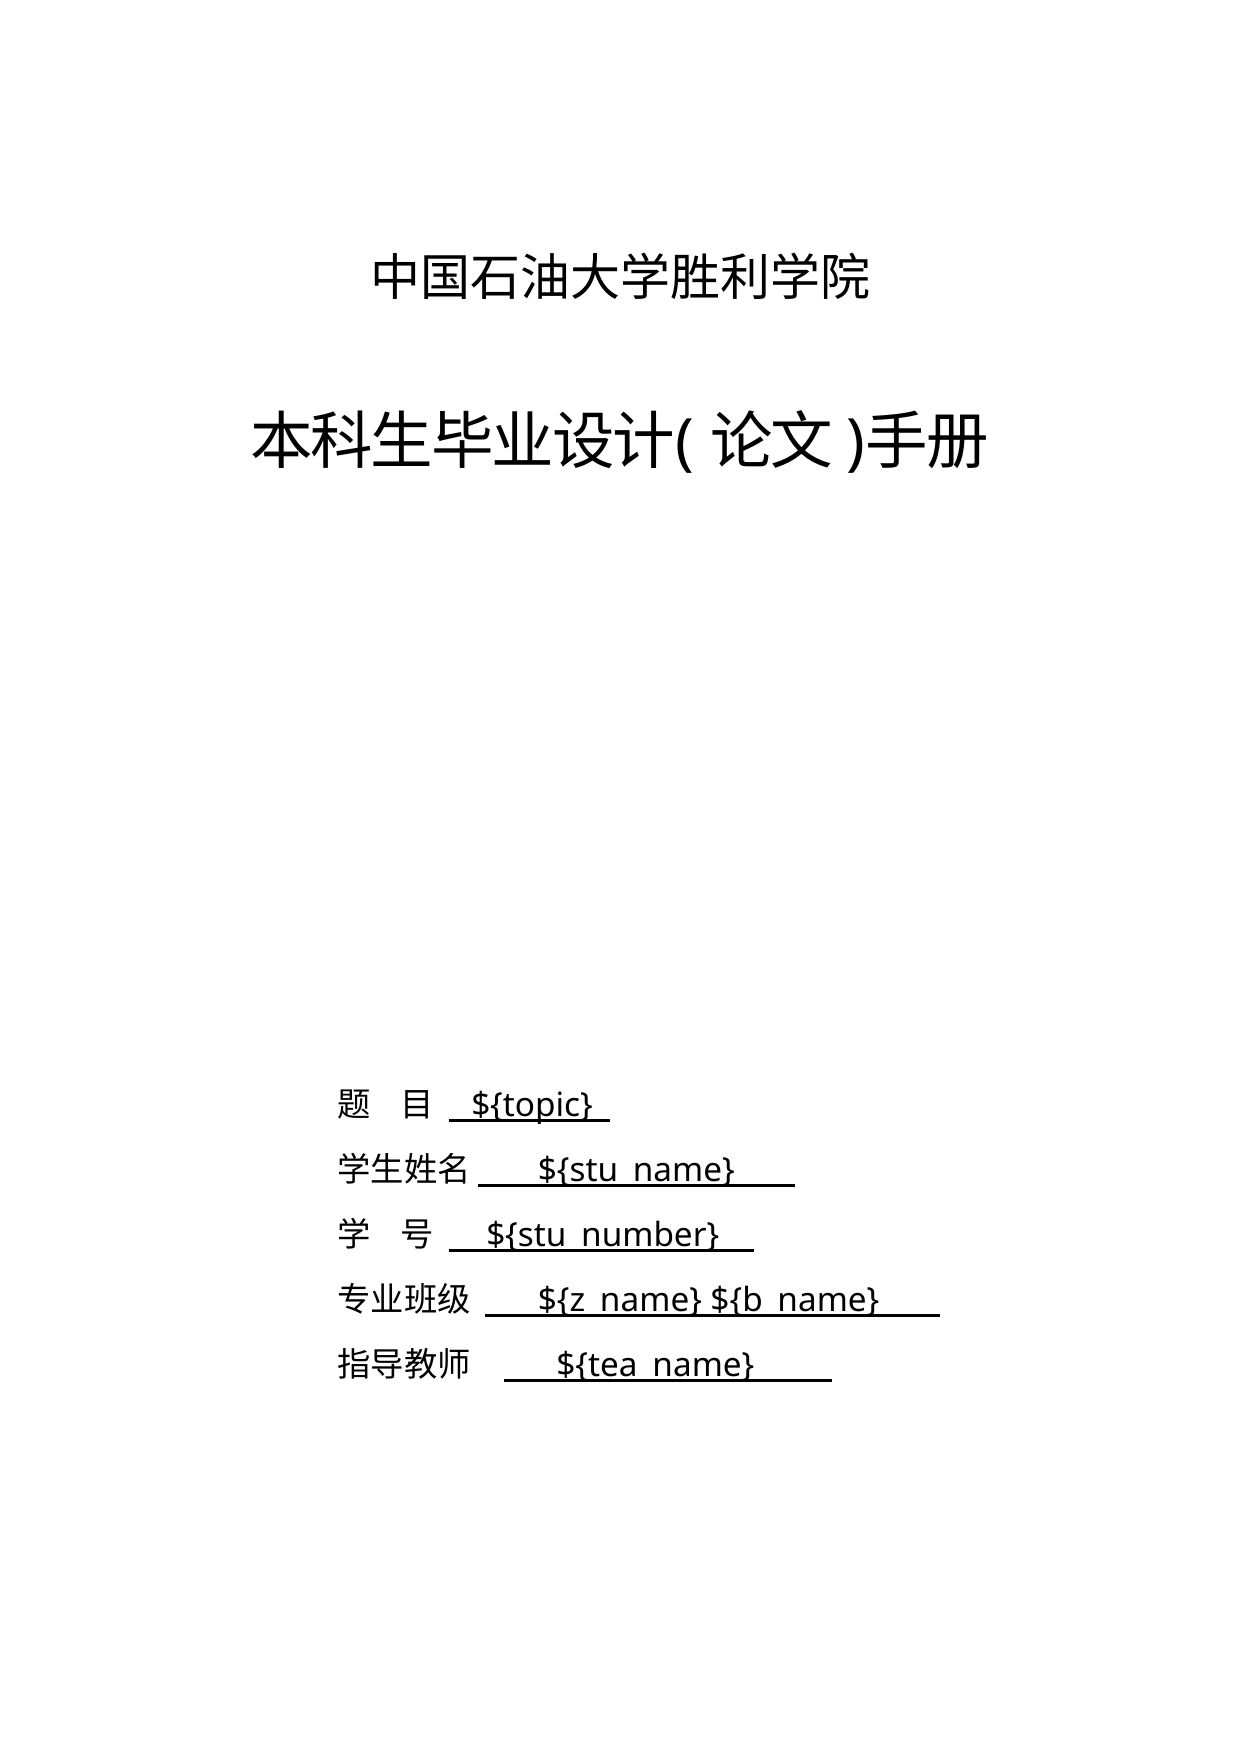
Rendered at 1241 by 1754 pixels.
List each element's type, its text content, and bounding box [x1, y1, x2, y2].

text 题 目 ${topic} [187, 1070, 1053, 1135]
text 中国石油大学胜利学院 [187, 225, 1053, 322]
text 指导教师 ${tea_name} [187, 1330, 1053, 1395]
text 本科生毕业设计( 论文 )手册 [187, 387, 1053, 485]
text 学生姓名 ${stu_name} [187, 1135, 1053, 1200]
text 专业班级 ${z_name} ${b_name} [187, 1265, 1053, 1330]
text 学 号 ${stu_number} [187, 1200, 1053, 1265]
